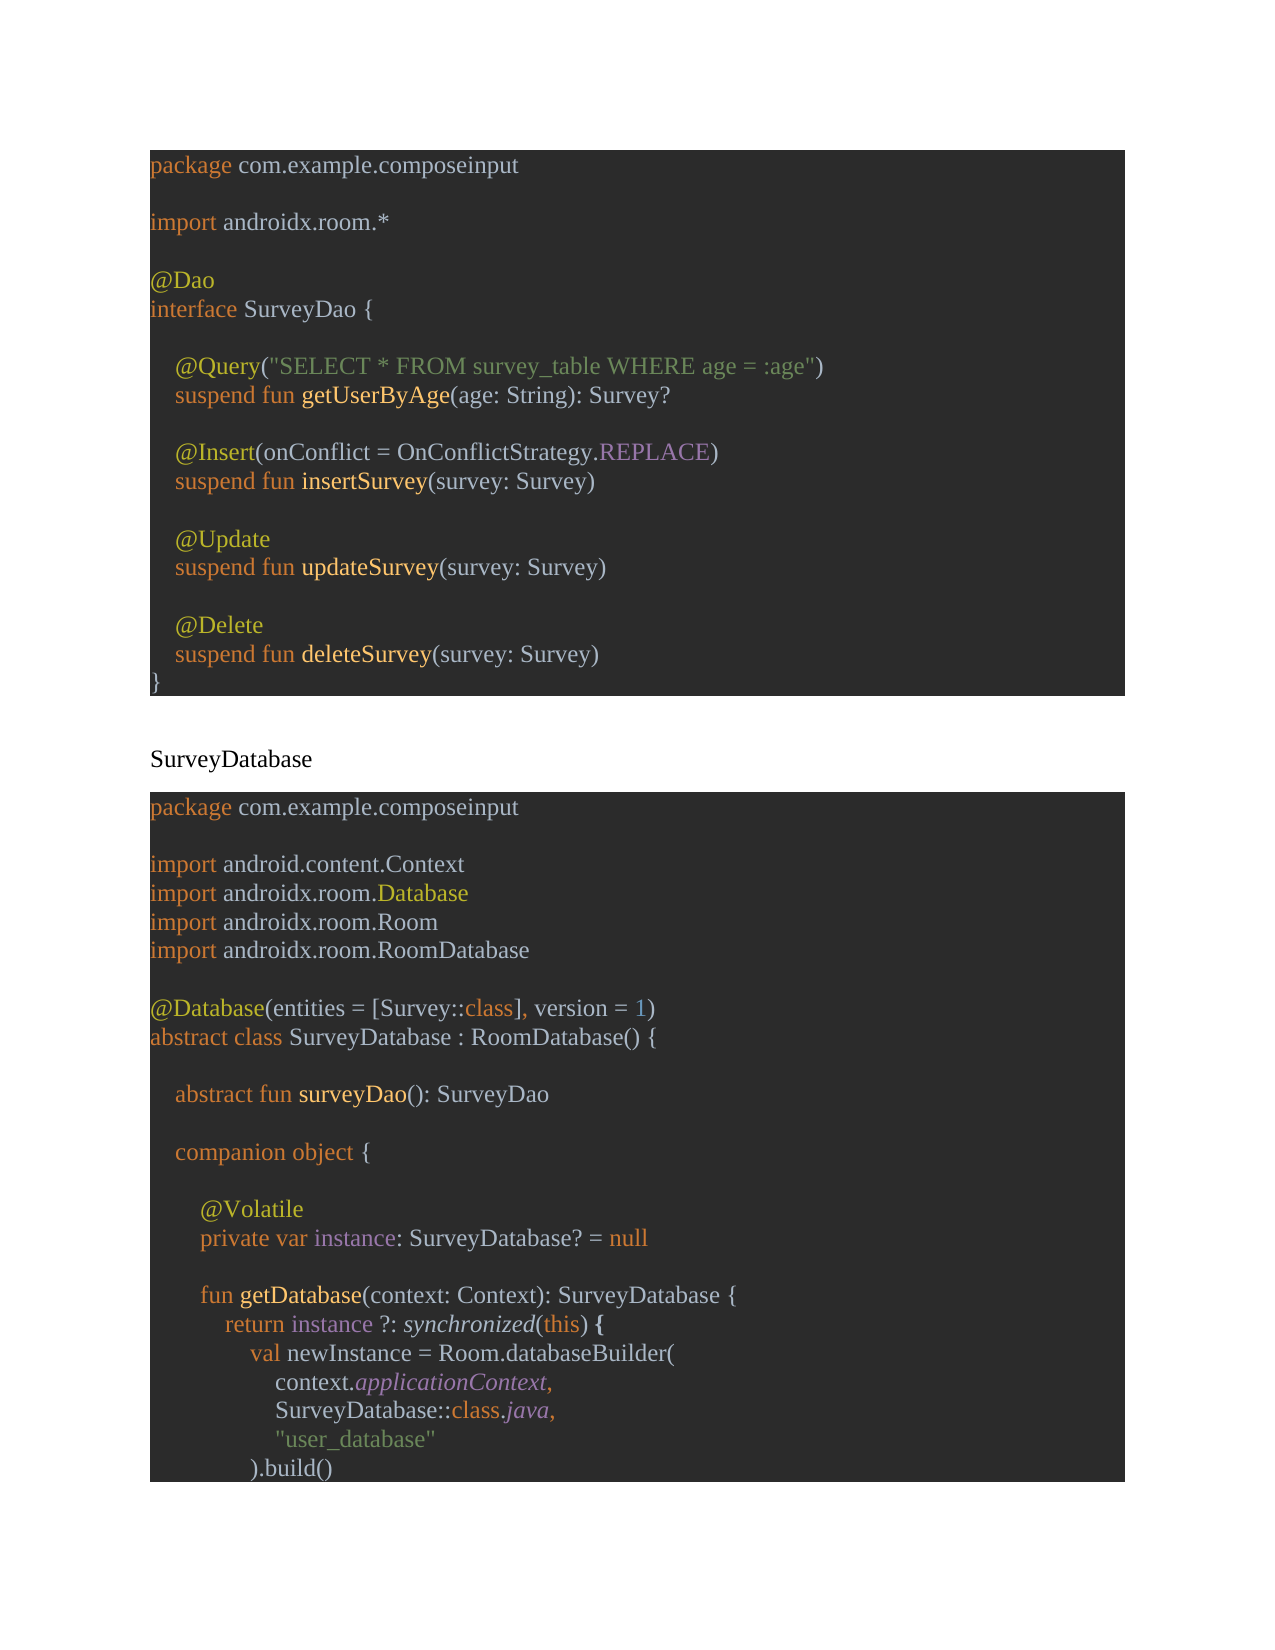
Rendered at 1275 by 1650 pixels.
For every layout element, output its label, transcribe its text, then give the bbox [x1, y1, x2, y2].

text package com.example.composeinput import androidx.room.* @Dao interface SurveyDao { @Query("SELECT * FROM survey_table WHERE age = :age") suspend fun getUserByAge(age: String): Survey? @Insert(onConflict = OnConflictStrategy.REPLACE) suspend fun insertSurvey(survey: Survey) @Update suspend fun updateSurvey(survey: Survey) @Delete suspend fun deleteSurvey(survey: Survey) } [150, 150, 1125, 696]
text SurveyDatabase [150, 744, 1125, 773]
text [150, 792, 1125, 1482]
